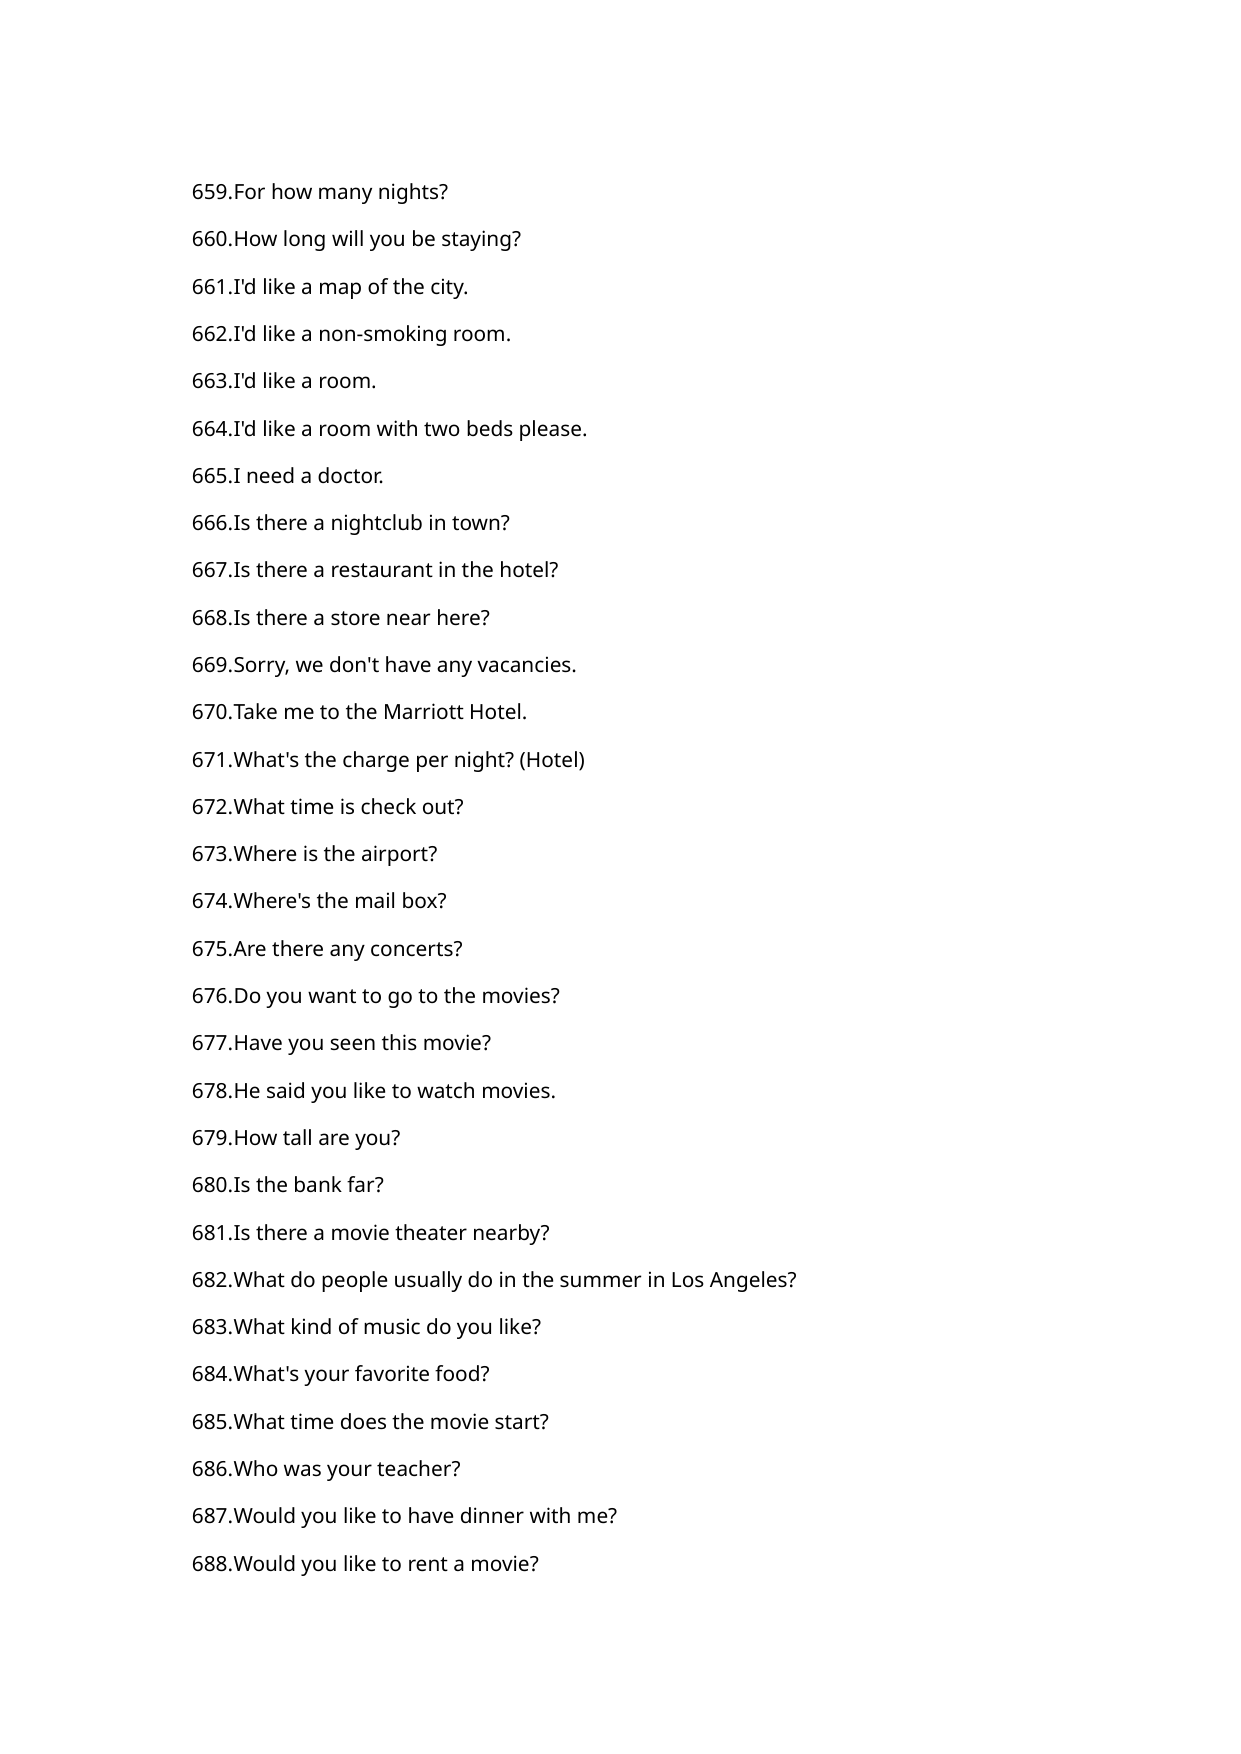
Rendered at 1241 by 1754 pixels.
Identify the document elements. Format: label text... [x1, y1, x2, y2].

list He said you like to watch movies. [192, 1076, 1090, 1104]
list Is there a restaurant in the hotel? [192, 556, 1090, 584]
list I'd like a non-smoking room. [192, 319, 1090, 347]
list Take me to the Marriott Hotel. [192, 697, 1090, 726]
list Where's the mail box? [192, 887, 1090, 915]
list Who was your teacher? [192, 1454, 1090, 1482]
list Do you want to go to the movies? [192, 981, 1090, 1009]
list How long will you be staying? [192, 224, 1090, 253]
list What time does the movie start? [192, 1407, 1090, 1435]
list How tall are you? [192, 1123, 1090, 1151]
list I need a doctor. [192, 461, 1090, 489]
list Is there a store near here? [192, 603, 1090, 631]
list I'd like a map of the city. [192, 272, 1090, 300]
list For how many nights? [192, 177, 1090, 206]
list Sorry, we don't have any vacancies. [192, 650, 1090, 678]
list What's your favorite food? [192, 1359, 1090, 1388]
list Would you like to rent a movie? [192, 1549, 1090, 1577]
list Is there a movie theater nearby? [192, 1218, 1090, 1246]
list What kind of music do you like? [192, 1312, 1090, 1341]
list I'd like a room with two beds please. [192, 414, 1090, 442]
list Is the bank far? [192, 1170, 1090, 1199]
list Would you like to have dinner with me? [192, 1501, 1090, 1530]
list What's the charge per night? (Hotel) [192, 745, 1090, 773]
list Is there a nightclub in town? [192, 508, 1090, 537]
list Are there any concerts? [192, 934, 1090, 962]
list Have you seen this movie? [192, 1028, 1090, 1057]
list I'd like a room. [192, 366, 1090, 395]
list Where is the airport? [192, 839, 1090, 868]
list What do people usually do in the summer in Los Angeles? [192, 1265, 1090, 1293]
list What time is check out? [192, 792, 1090, 820]
